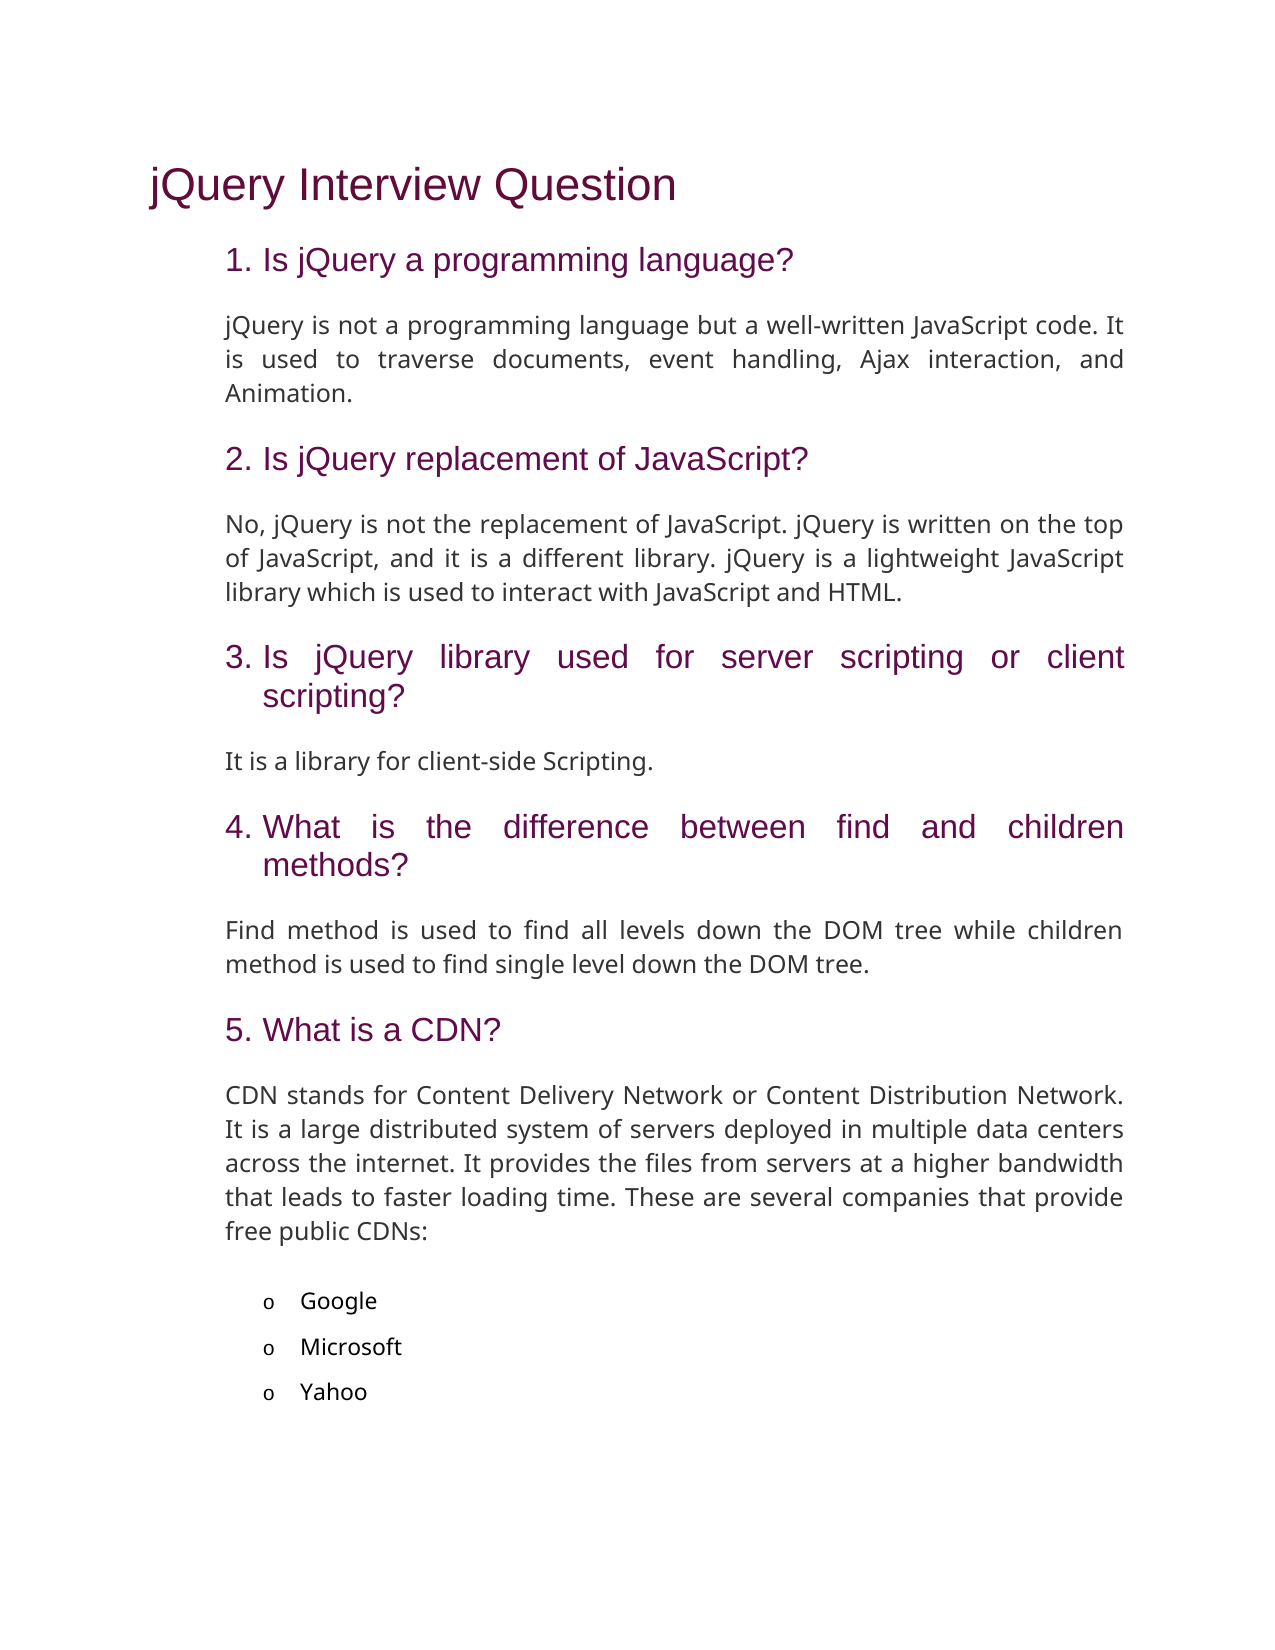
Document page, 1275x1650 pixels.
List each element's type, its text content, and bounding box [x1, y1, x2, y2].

subtitle Is jQuery replacement of JavaScript? [225, 439, 1125, 477]
text jQuery is not a programming language but a well-written JavaScript code. It is used to traverse documents, event handling, Ajax interaction, and Animation. [225, 307, 1125, 409]
text No, jQuery is not the replacement of JavaScript. jQuery is written on the top of JavaScript, and it is a different library. jQuery is a lightweight JavaScript library which is used to interact with JavaScript and HTML. [225, 506, 1125, 608]
list Yahoo [262, 1368, 1125, 1407]
text Find method is used to find all levels down the DOM tree while children method is used to find single level down the DOM tree. [225, 913, 1125, 981]
text jQuery Interview Question [150, 158, 1125, 211]
subtitle What is a CDN? [225, 1010, 1125, 1049]
subtitle Is jQuery a programming language? [225, 240, 1125, 278]
text CDN stands for Content Delivery Network or Content Distribution Network. It is a large distributed system of servers deployed in multiple data centers across the internet. It provides the files from servers at a higher bandwidth that leads to faster loading time. These are several companies that provide free public CDNs: [225, 1078, 1125, 1248]
list Microsoft [262, 1323, 1125, 1362]
list Google [262, 1277, 1125, 1316]
text It is a library for client-side Scripting. [225, 744, 1125, 778]
subtitle What is the difference between find and children methods? [225, 807, 1125, 884]
subtitle Is jQuery library used for server scripting or client scripting? [225, 638, 1125, 714]
